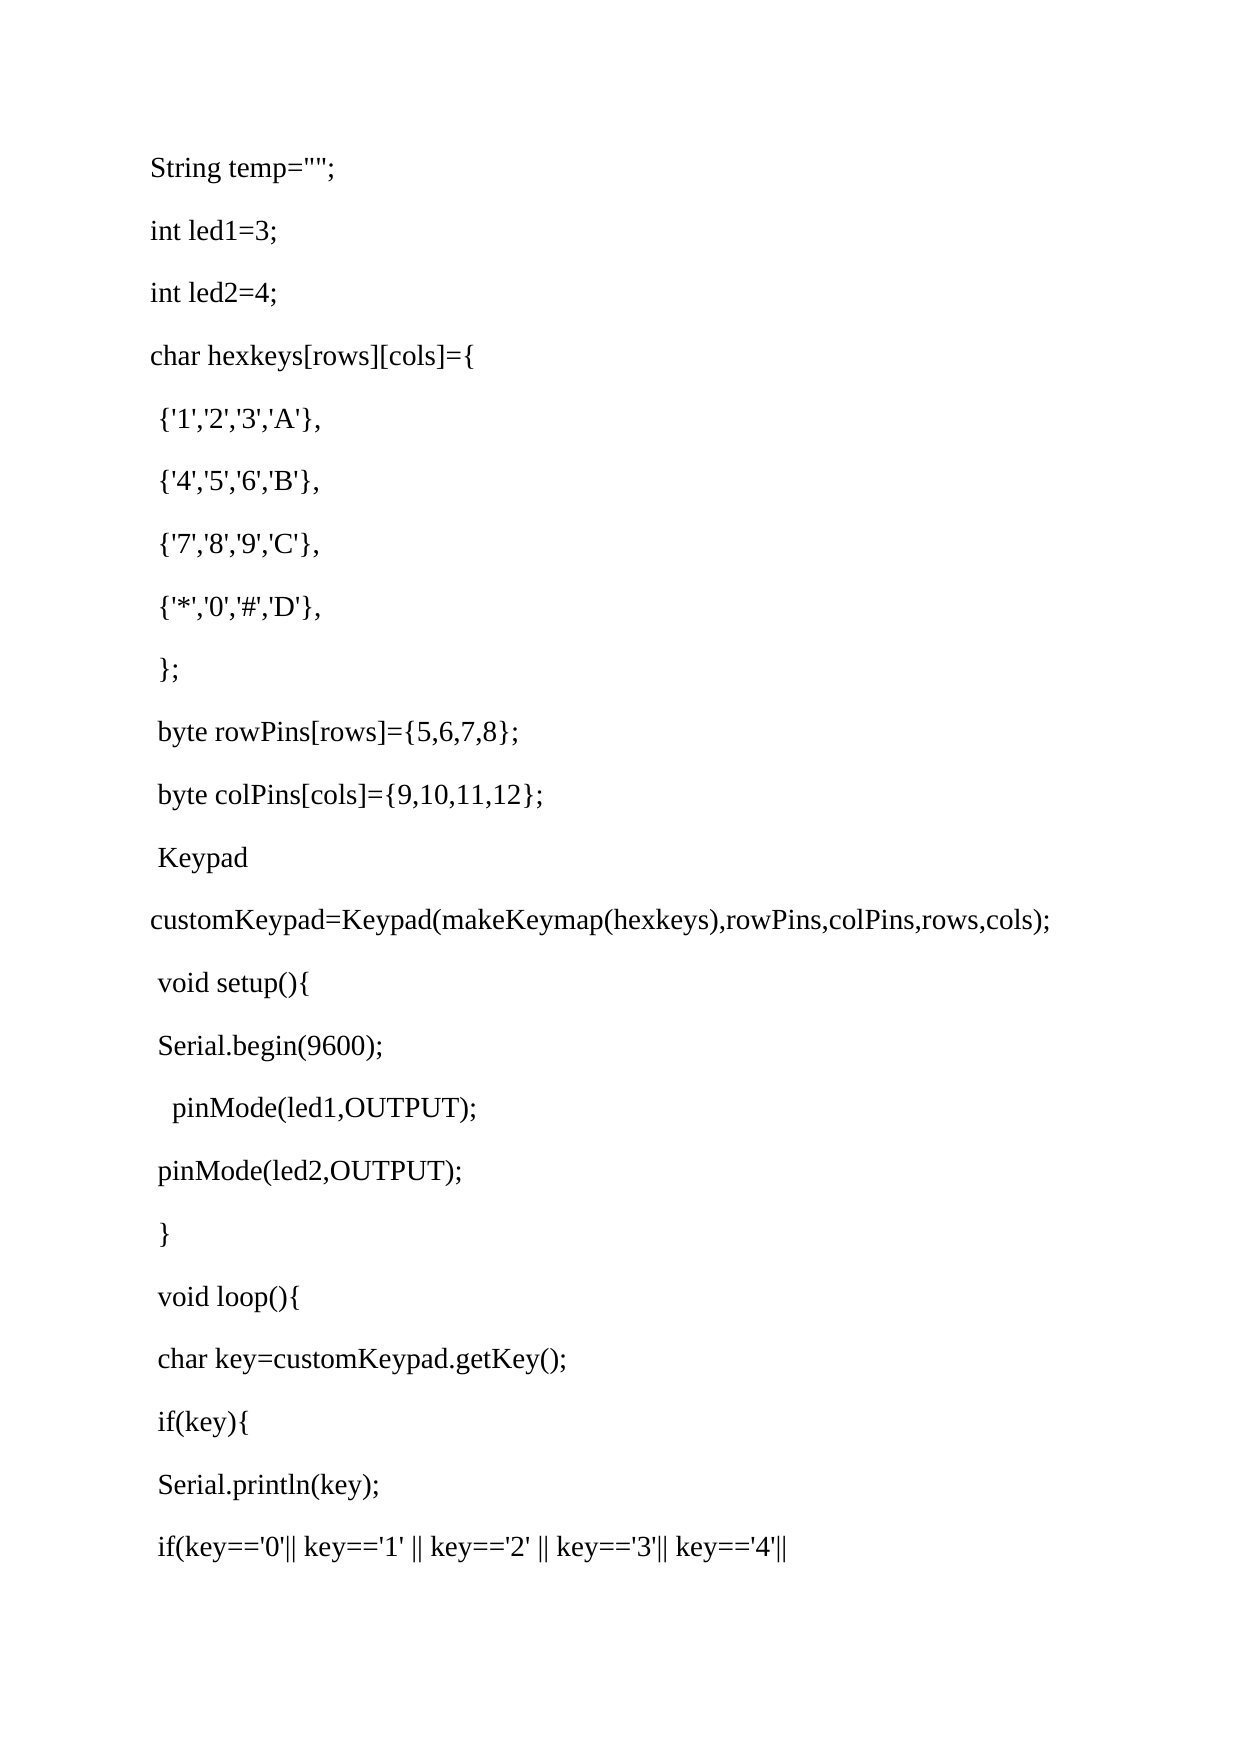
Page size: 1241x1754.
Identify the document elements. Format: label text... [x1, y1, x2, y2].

text Serial.println(key); [150, 1467, 1090, 1500]
text {'1','2','3','A'}, [150, 401, 1090, 434]
text char hexkeys[rows][cols]={ [150, 338, 1090, 372]
text pinMode(led2,OUTPUT); [150, 1153, 1090, 1187]
text if(key){ [150, 1404, 1090, 1438]
text byte rowPins[rows]={5,6,7,8}; [150, 714, 1090, 748]
text customKeypad=Keypad(makeKeymap(hexkeys),rowPins,colPins,rows,cols); [150, 902, 1090, 936]
text char key=customKeypad.getKey(); [150, 1341, 1090, 1375]
text String temp=""; [150, 150, 1090, 183]
text {'4','5','6','B'}, [150, 463, 1090, 497]
text {'*','0','#','D'}, [150, 589, 1090, 622]
text Serial.begin(9600); [150, 1028, 1090, 1061]
text byte colPins[cols]={9,10,11,12}; [150, 777, 1090, 811]
text int led2=4; [150, 275, 1090, 309]
text void setup(){ [150, 965, 1090, 999]
text Keypad [150, 840, 1090, 873]
text } [150, 1216, 1090, 1249]
text if(key=='0'|| key=='1' || key=='2' || key=='3'|| key=='4'|| [150, 1529, 1090, 1563]
text pinMode(led1,OUTPUT); [150, 1091, 1090, 1124]
text int led1=3; [150, 213, 1090, 246]
text }; [150, 652, 1090, 685]
text void loop(){ [150, 1279, 1090, 1312]
text {'7','8','9','C'}, [150, 526, 1090, 560]
